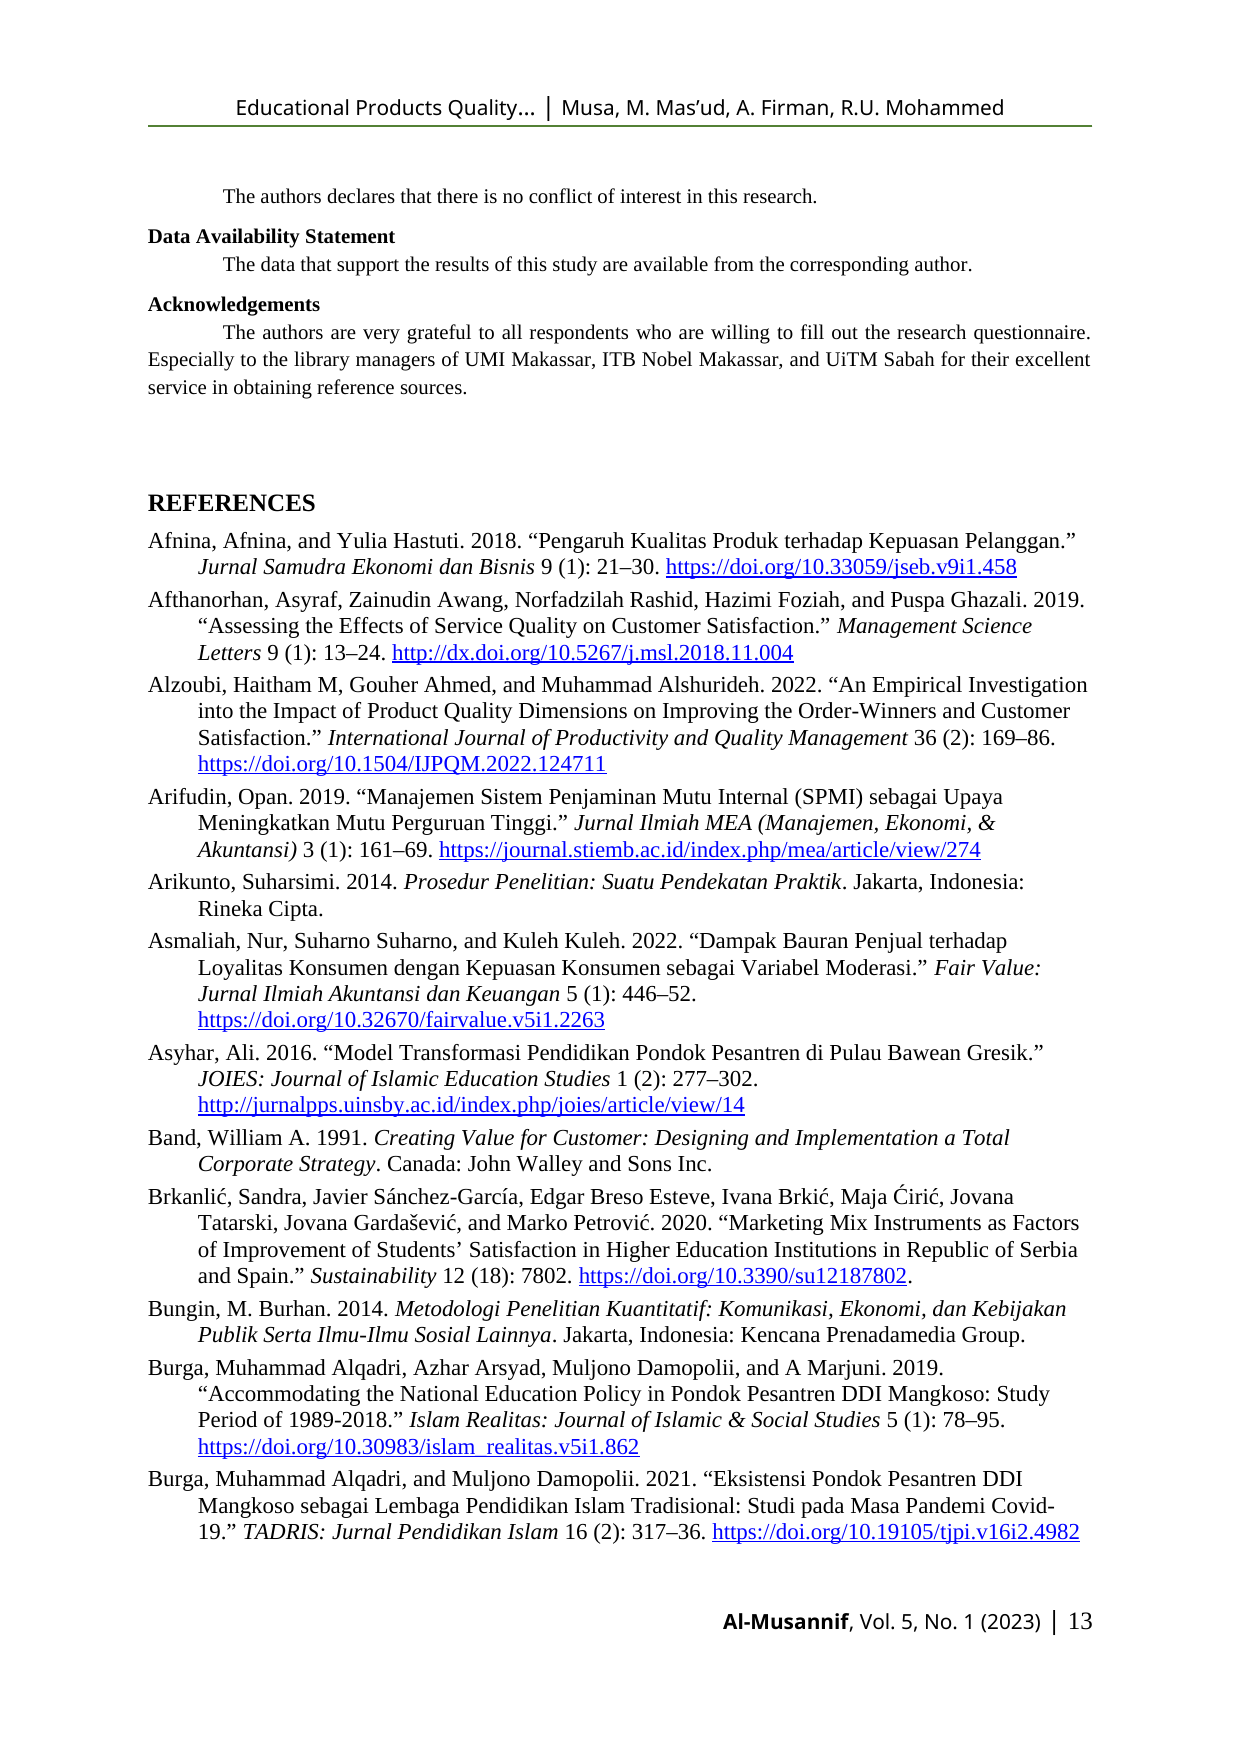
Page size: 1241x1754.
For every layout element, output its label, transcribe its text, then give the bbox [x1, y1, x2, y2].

text Alzoubi, Haitham M, Gouher Ahmed, and Muhammad Alshurideh. 2022. “An Empirical Investigation into the Impact of Product Quality Dimensions on Improving the Order-Winners and Customer Satisfaction.” International Journal of Productivity and Quality Management 36 (2): 169–86. https://doi.org/10.1504/IJPQM.2022.124711 [148, 671, 1092, 777]
text Bungin, M. Burhan. 2014. Metodologi Penelitian Kuantitatif: Komunikasi, Ekonomi, dan Kebijakan Publik Serta Ilmu-Ilmu Sosial Lainnya. Jakarta, Indonesia: Kencana Prenadamedia Group. [148, 1295, 1092, 1347]
text Afthanorhan, Asyraf, Zainudin Awang, Norfadzilah Rashid, Hazimi Foziah, and Puspa Ghazali. 2019. “Assessing the Effects of Service Quality on Customer Satisfaction.” Management Science Letters 9 (1): 13–24. http://dx.doi.org/10.5267/j.msl.2018.11.004 [148, 586, 1092, 665]
text Arifudin, Opan. 2019. “Manajemen Sistem Penjaminan Mutu Internal (SPMI) sebagai Upaya Meningkatkan Mutu Perguruan Tinggi.” Jurnal Ilmiah MEA (Manajemen, Ekonomi, & Akuntansi) 3 (1): 161–69. https://journal.stiemb.ac.id/index.php/mea/article/view/274 [148, 783, 1092, 862]
text Brkanlić, Sandra, Javier Sánchez-García, Edgar Breso Esteve, Ivana Brkić, Maja Ćirić, Jovana Tatarski, Jovana Gardašević, and Marko Petrović. 2020. “Marketing Mix Instruments as Factors of Improvement of Students’ Satisfaction in Higher Education Institutions in Republic of Serbia and Spain.” Sustainability 12 (18): 7802. https://doi.org/10.3390/su12187802. [148, 1183, 1092, 1288]
text Asmaliah, Nur, Suharno Suharno, and Kuleh Kuleh. 2022. “Dampak Bauran Penjual terhadap Loyalitas Konsumen dengan Kepuasan Konsumen sebagai Variabel Moderasi.” Fair Value: Jurnal Ilmiah Akuntansi dan Keuangan 5 (1): 446–52. https://doi.org/10.32670/fairvalue.v5i1.2263 [148, 927, 1092, 1033]
text Data Availability Statement [148, 224, 1092, 248]
text Afnina, Afnina, and Yulia Hastuti. 2018. “Pengaruh Kualitas Produk terhadap Kepuasan Pelanggan.” Jurnal Samudra Ekonomi dan Bisnis 9 (1): 21–30. https://doi.org/10.33059/jseb.v9i1.458 [148, 527, 1092, 580]
text Asyhar, Ali. 2016. “Model Transformasi Pendidikan Pondok Pesantren di Pulau Bawean Gresik.” JOIES: Journal of Islamic Education Studies 1 (2): 277–302. http://jurnalpps.uinsby.ac.id/index.php/joies/article/view/14 [148, 1039, 1092, 1118]
text Acknowledgements [148, 292, 1092, 316]
text The data that support the results of this study are available from the corresponding author. [148, 252, 1092, 276]
text Burga, Muhammad Alqadri, Azhar Arsyad, Muljono Damopolii, and A Marjuni. 2019. “Accommodating the National Education Policy in Pondok Pesantren DDI Mangkoso: Study Period of 1989-2018.” Islam Realitas: Journal of Islamic & Social Studies 5 (1): 78–95. https://doi.org/10.30983/islam_realitas.v5i1.862 [148, 1354, 1092, 1459]
text Band, William A. 1991. Creating Value for Customer: Designing and Implementation a Total Corporate Strategy. Canada: John Walley and Sons Inc. [148, 1124, 1092, 1177]
text Arikunto, Suharsimi. 2014. Prosedur Penelitian: Suatu Pendekatan Praktik. Jakarta, Indonesia: Rineka Cipta. [148, 868, 1092, 921]
text References [148, 488, 1092, 516]
text The authors are very grateful to all respondents who are willing to fill out the research questionnaire. Especially to the library managers of UMI Makassar, ITB Nobel Makassar, and UiTM Sabah for their excellent service in obtaining reference sources. [148, 320, 1092, 399]
text The authors declares that there is no conflict of interest in this research. [148, 184, 1092, 208]
text Burga, Muhammad Alqadri, and Muljono Damopolii. 2021. “Eksistensi Pondok Pesantren DDI Mangkoso sebagai Lembaga Pendidikan Islam Tradisional: Studi pada Masa Pandemi Covid-19.” TADRIS: Jurnal Pendidikan Islam 16 (2): 317–36. https://doi.org/10.19105/tjpi.v16i2.4982 [148, 1465, 1092, 1544]
